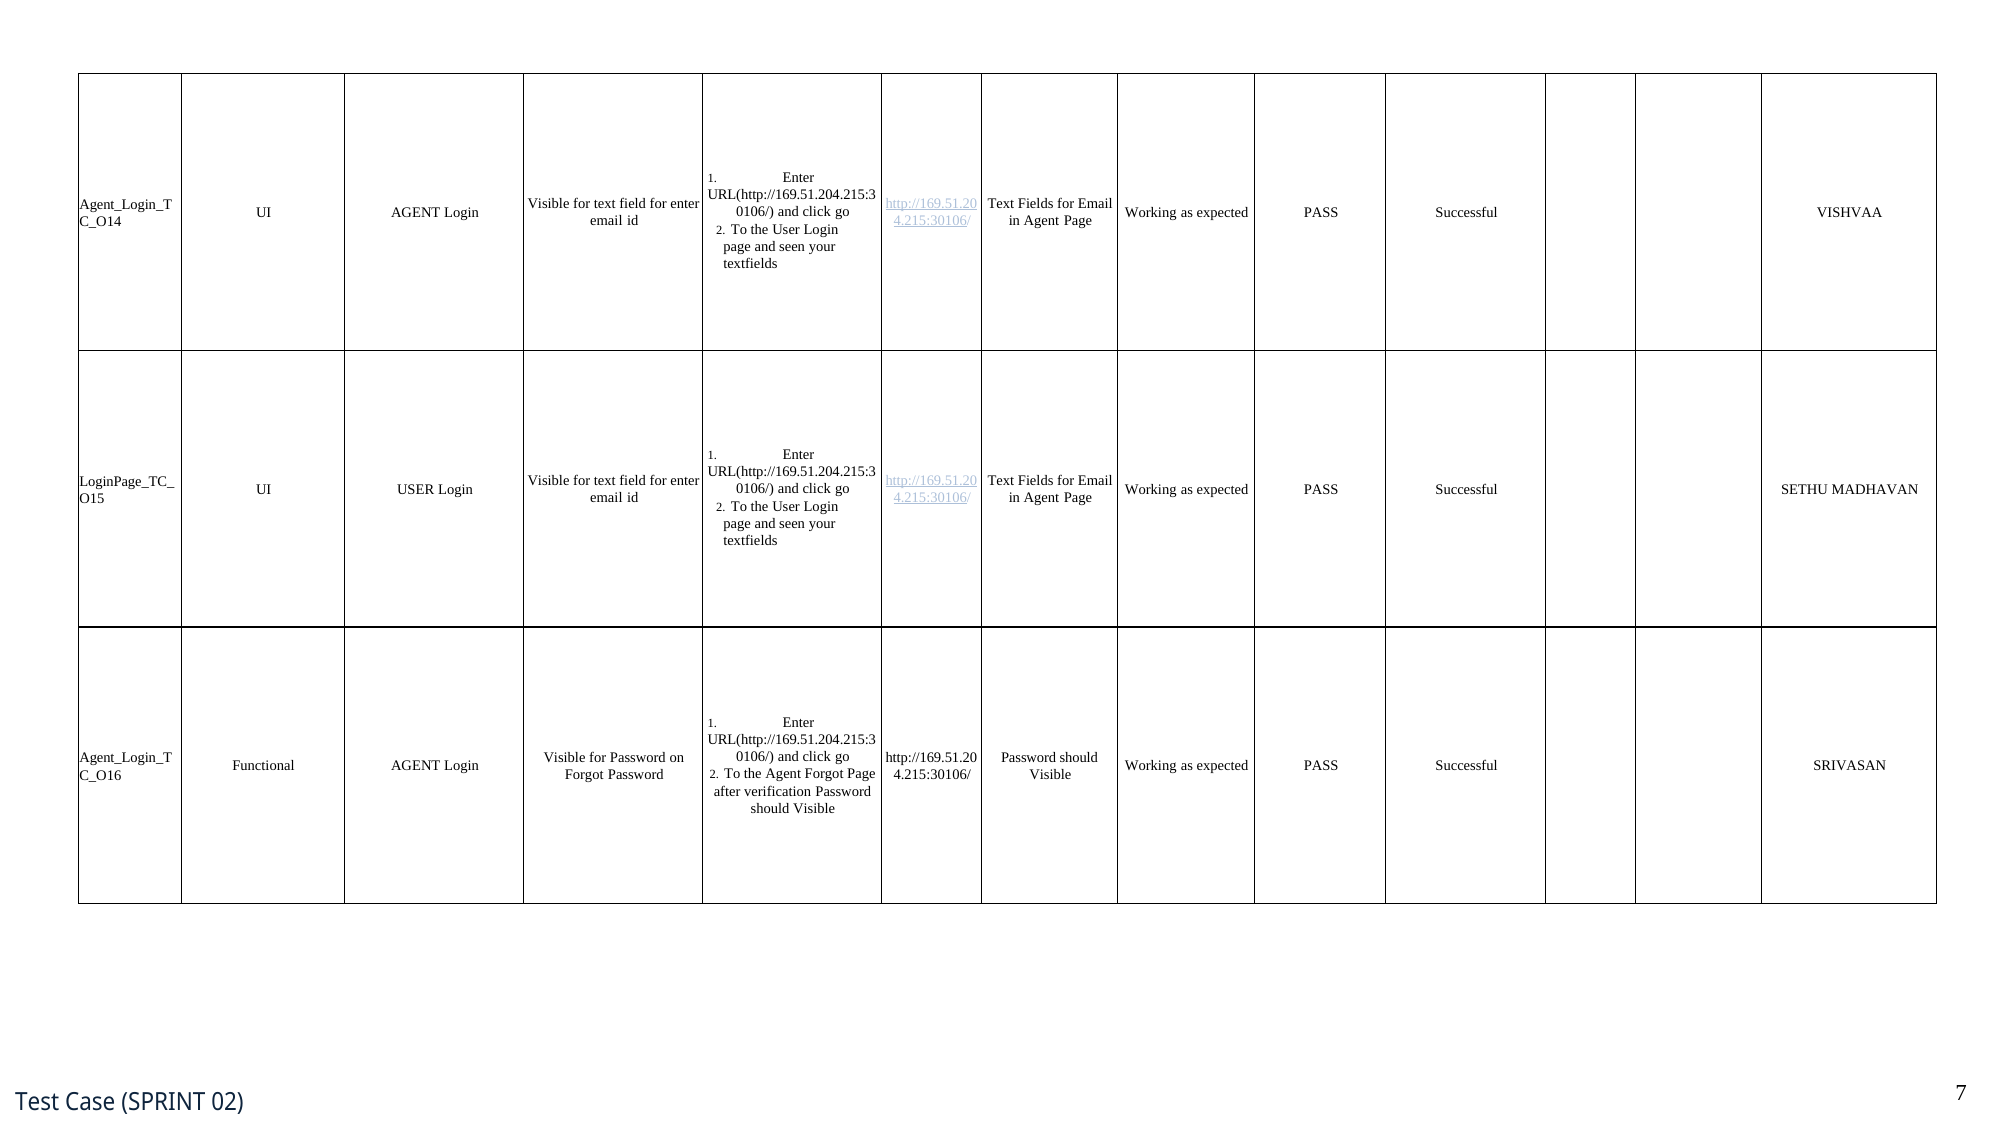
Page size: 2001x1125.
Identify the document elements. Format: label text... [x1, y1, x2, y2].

table_cell AGENT Login [345, 628, 523, 903]
table_header VISHVAA [1762, 74, 1936, 350]
table_header Working as expected [1118, 74, 1254, 350]
table_cell SRIVASAN [1762, 628, 1936, 903]
table_header PASS [1255, 74, 1385, 350]
table_cell Working as expected [1118, 351, 1254, 626]
table_header Enter URL(http://169.51.204.215:3 0106/) and click go To the User Login page and seen your textfields [703, 74, 881, 350]
table_cell USER Login [345, 351, 523, 626]
table_header Visible for text field for enter email id [524, 74, 702, 350]
table_cell Text Fields for Email in Agent Page [982, 351, 1117, 626]
table_cell LoginPage_TC_ O15 [79, 351, 181, 626]
table_cell Enter URL(http://169.51.204.215:3 0106/) and click go To the Agent Forgot Page after verification Password should Visible [703, 628, 881, 903]
table_header Agent_Login_T C_O14 [79, 74, 181, 350]
table_cell [1546, 351, 1635, 626]
table_cell [1636, 351, 1761, 626]
table_header AGENT Login [345, 74, 523, 350]
table_cell Successful [1386, 351, 1545, 626]
table_header [1636, 74, 1761, 350]
table_cell PASS [1255, 628, 1385, 903]
table_cell http://169.51.20 4.215:30106/ [882, 628, 981, 903]
table_cell SETHU MADHAVAN [1762, 351, 1936, 626]
table_cell Working as expected [1118, 628, 1254, 903]
table_cell Successful [1386, 628, 1545, 903]
table_header Text Fields for Email in Agent Page [982, 74, 1117, 350]
table_cell Functional [182, 628, 344, 903]
table_cell PASS [1255, 351, 1385, 626]
table_header http://169.51.20 4.215:30106/ [882, 74, 981, 350]
table_cell Visible for Password on Forgot Password [524, 628, 702, 903]
table_cell Enter URL(http://169.51.204.215:3 0106/) and click go To the User Login page and seen your textfields [703, 351, 881, 626]
table_cell http://169.51.20 4.215:30106/ [882, 351, 981, 626]
table_cell UI [182, 351, 344, 626]
table_cell [1636, 628, 1761, 903]
table_cell Visible for text field for enter email id [524, 351, 702, 626]
table_header UI [182, 74, 344, 350]
table_header Successful [1386, 74, 1545, 350]
table_cell Password should Visible [982, 628, 1117, 903]
table_cell [1546, 628, 1635, 903]
table_header [1546, 74, 1635, 350]
table_cell Agent_Login_T C_O16 [79, 628, 181, 903]
